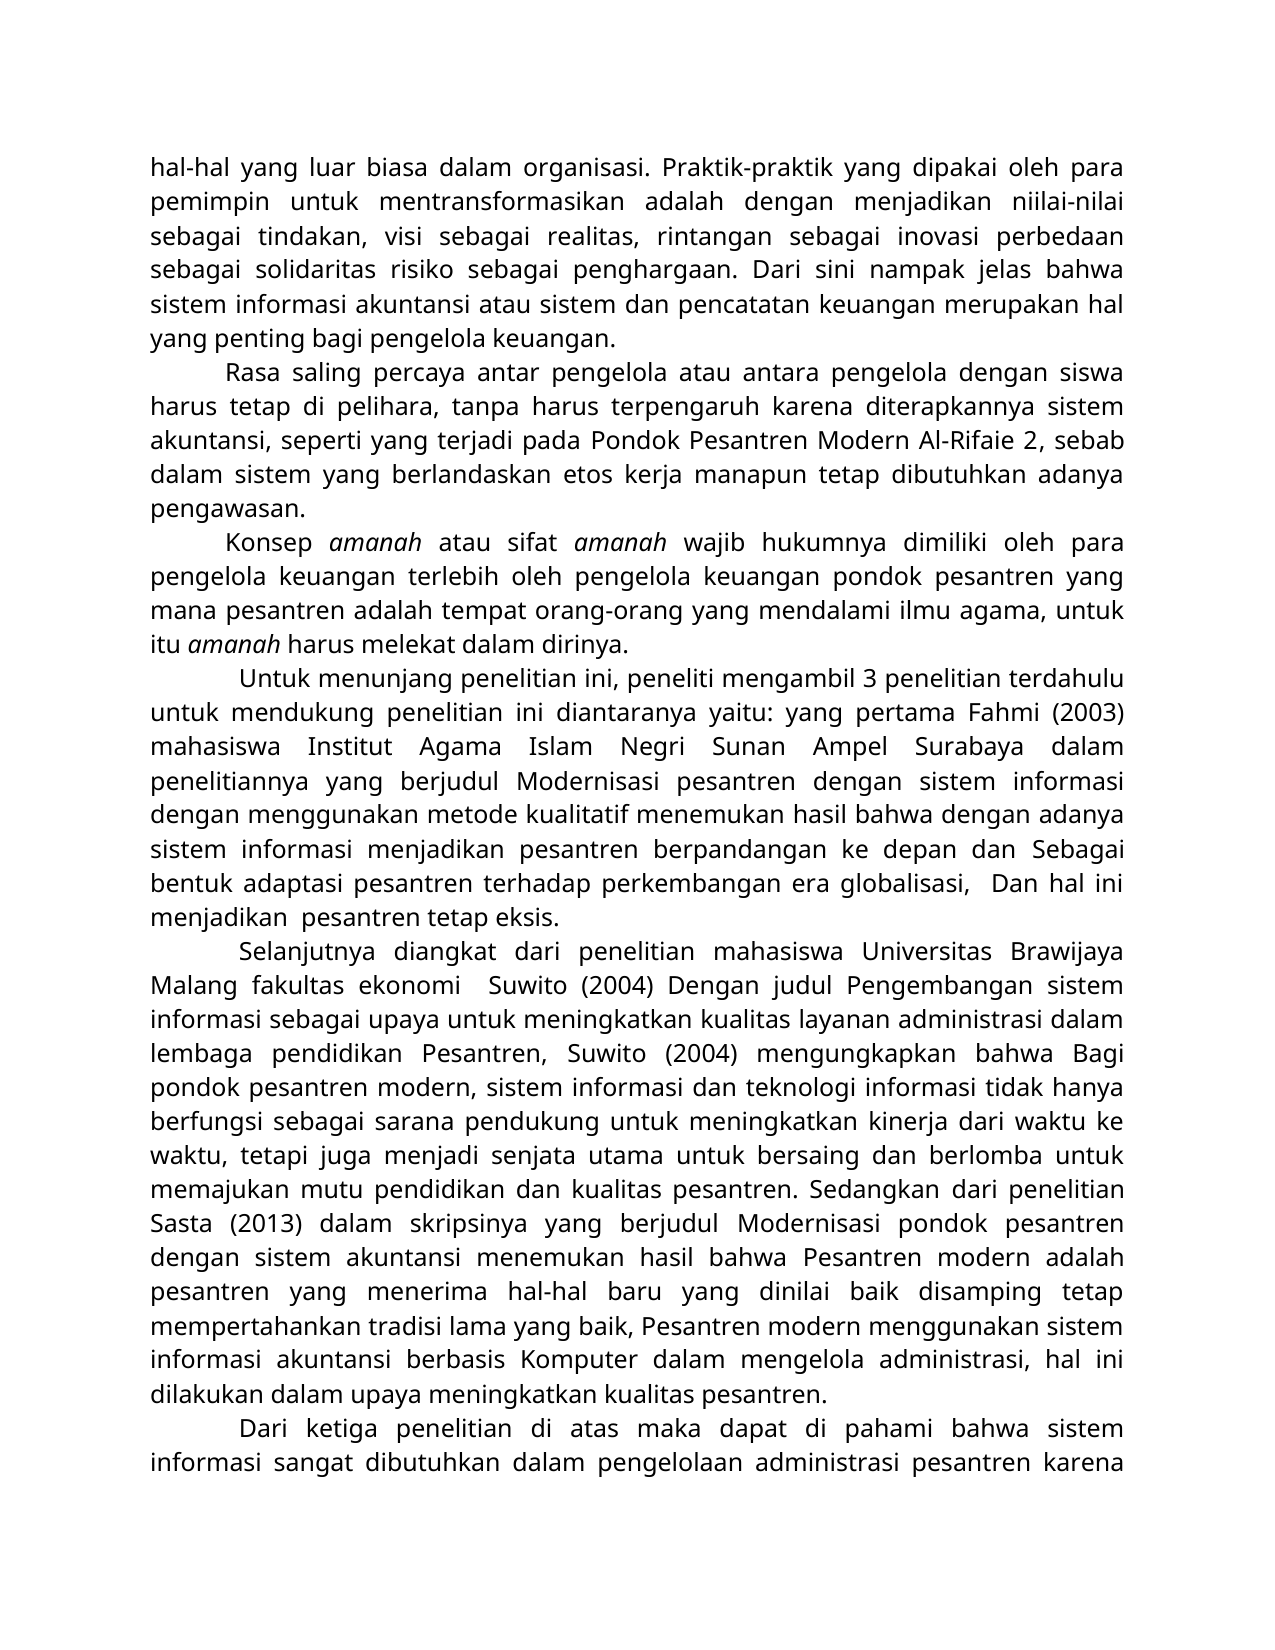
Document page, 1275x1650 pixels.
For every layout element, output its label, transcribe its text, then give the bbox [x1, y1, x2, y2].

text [150, 1410, 1125, 1478]
text Untuk menunjang penelitian ini, peneliti mengambil 3 penelitian terdahulu untuk mendukung penelitian ini diantaranya yaitu: yang pertama Fahmi (2003) mahasiswa Institut Agama Islam Negri Sunan Ampel Surabaya dalam penelitiannya yang berjudul Modernisasi pesantren dengan sistem informasi dengan menggunakan metode kualitatif menemukan hasil bahwa dengan adanya sistem informasi menjadikan pesantren berpandangan ke depan dan Sebagai bentuk adaptasi pesantren terhadap perkembangan era globalisasi, Dan hal ini menjadikan pesantren tetap eksis. [150, 661, 1125, 933]
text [150, 150, 1125, 354]
text Rasa saling percaya antar pengelola atau antara pengelola dengan siswa harus tetap di pelihara, tanpa harus terpengaruh karena diterapkannya sistem akuntansi, seperti yang terjadi pada Pondok Pesantren Modern Al-Rifaie 2, sebab dalam sistem yang berlandaskan etos kerja manapun tetap dibutuhkan adanya pengawasan. [150, 354, 1125, 525]
text Selanjutnya diangkat dari penelitian mahasiswa Universitas Brawijaya Malang fakultas ekonomi Suwito (2004) Dengan judul Pengembangan sistem informasi sebagai upaya untuk meningkatkan kualitas layanan administrasi dalam lembaga pendidikan Pesantren, Suwito (2004) mengungkapkan bahwa Bagi pondok pesantren modern, sistem informasi dan teknologi informasi tidak hanya berfungsi sebagai sarana pendukung untuk meningkatkan kinerja dari waktu ke waktu, tetapi juga menjadi senjata utama untuk bersaing dan berlomba untuk memajukan mutu pendidikan dan kualitas pesantren. Sedangkan dari penelitian Sasta (2013) dalam skripsinya yang berjudul Modernisasi pondok pesantren dengan sistem akuntansi menemukan hasil bahwa Pesantren modern adalah pesantren yang menerima hal-hal baru yang dinilai baik disamping tetap mempertahankan tradisi lama yang baik, Pesantren modern menggunakan sistem informasi akuntansi berbasis Komputer dalam mengelola administrasi, hal ini dilakukan dalam upaya meningkatkan kualitas pesantren. [150, 933, 1125, 1410]
text Konsep amanah atau sifat amanah wajib hukumnya dimiliki oleh para pengelola keuangan terlebih oleh pengelola keuangan pondok pesantren yang mana pesantren adalah tempat orang-orang yang mendalami ilmu agama, untuk itu amanah harus melekat dalam dirinya. [150, 525, 1125, 661]
